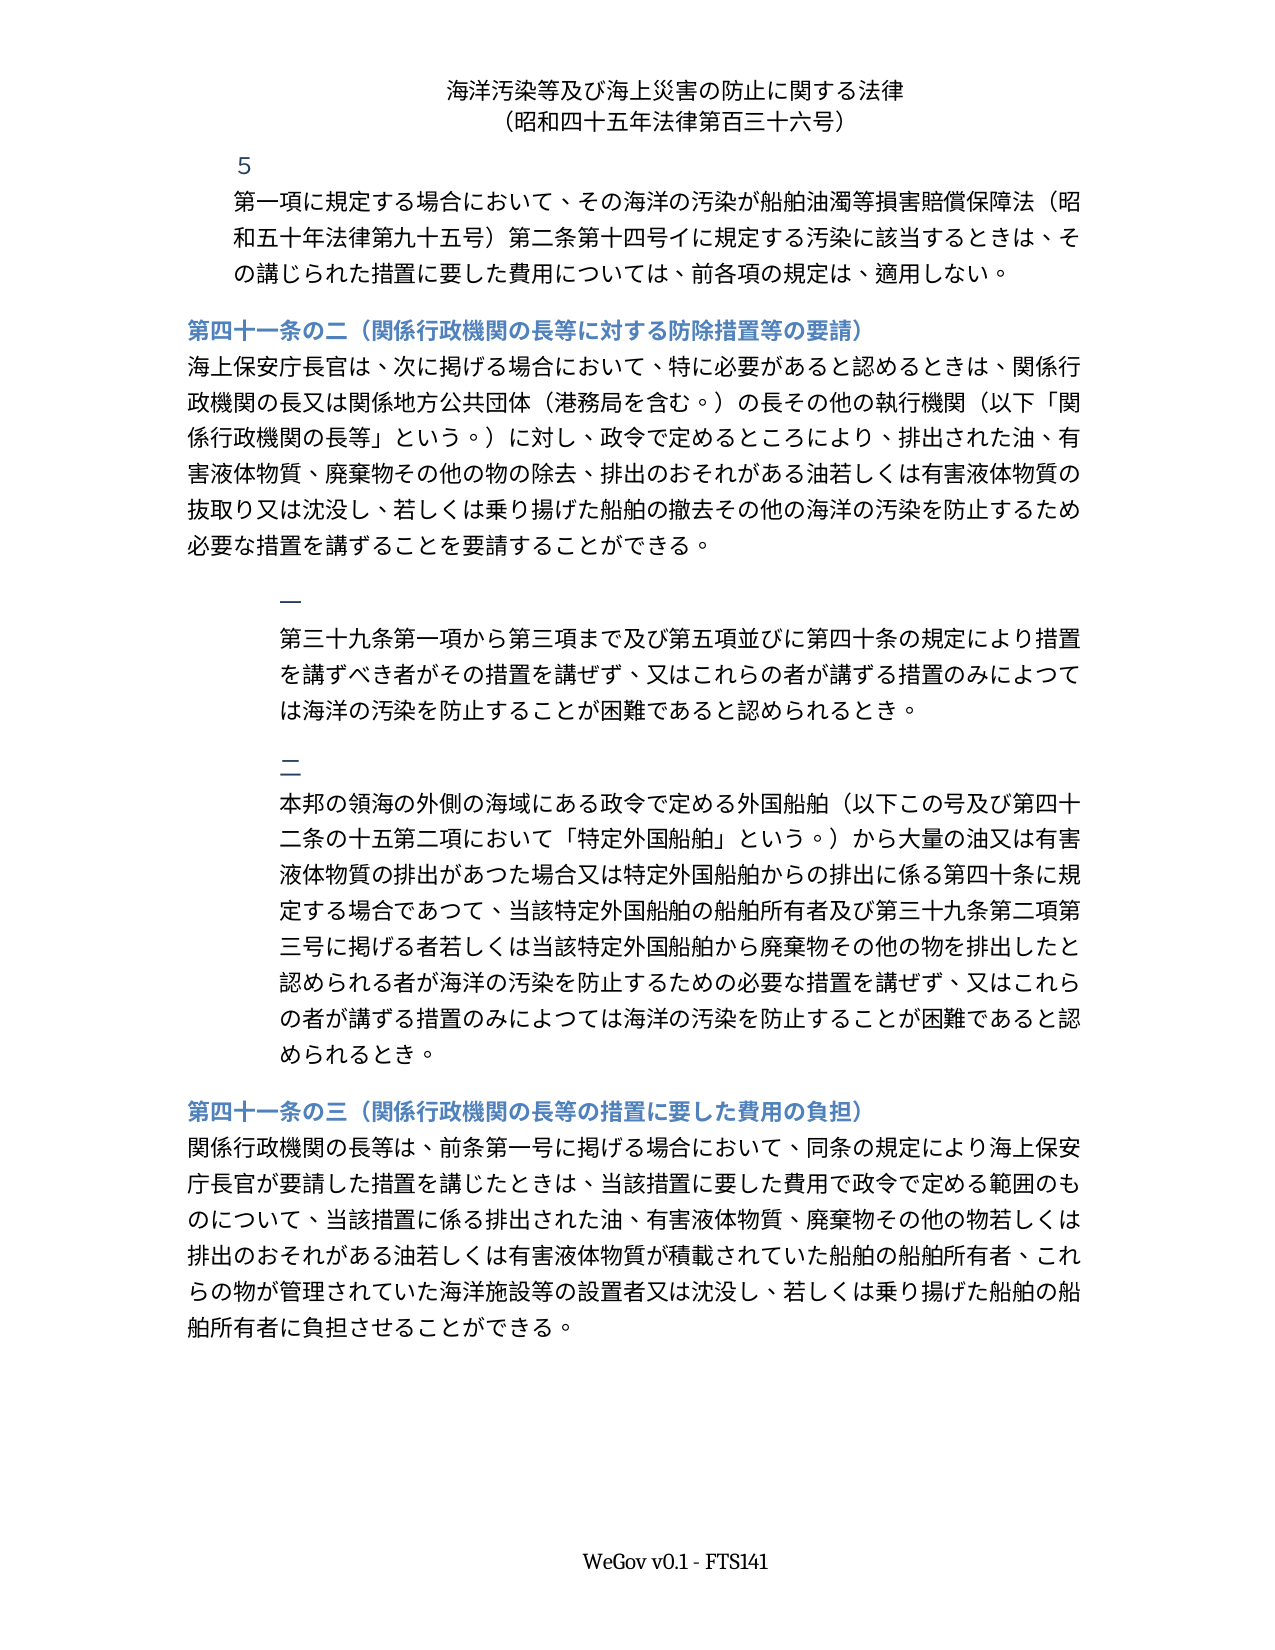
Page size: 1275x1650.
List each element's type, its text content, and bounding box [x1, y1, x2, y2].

text 関係行政機関の長等は、前条第一号に掲げる場合において、同条の規定により海上保安庁長官が要請した措置を講じたときは、当該措置に要した費用で政令で定める範囲のものについて、当該措置に係る排出された油、有害液体物質、廃棄物その他の物若しくは排出のおそれがある油若しくは有害液体物質が積載されていた船舶の船舶所有者、これらの物が管理されていた海洋施設等の設置者又は沈没し、若しくは乗り揚げた船舶の船舶所有者に負担させることができる。 [187, 1132, 1087, 1343]
subtitle 第四十一条の二（関係行政機関の長等に対する防除措置等の要請） [187, 314, 1087, 346]
text 第一項に規定する場合において、その海洋の汚染が船舶油濁等損害賠償保障法（昭和五十年法律第九十五号）第二条第十四号イに規定する汚染に該当するときは、その講じられた措置に要した費用については、前各項の規定は、適用しない。 [233, 186, 1087, 289]
subtitle 第四十一条の三（関係行政機関の長等の措置に要した費用の負担） [187, 1096, 1087, 1127]
subtitle 二 [279, 752, 1087, 783]
subtitle ５ [233, 150, 1087, 181]
text 海上保安庁長官は、次に掲げる場合において、特に必要があると認めるときは、関係行政機関の長又は関係地方公共団体（港務局を含む。）の長その他の執行機関（以下「関係行政機関の長等」という。）に対し、政令で定めるところにより、排出された油、有害液体物質、廃棄物その他の物の除去、排出のおそれがある油若しくは有害液体物質の抜取り又は沈没し、若しくは乗り揚げた船舶の撤去その他の海洋の汚染を防止するため必要な措置を講ずることを要請することができる。 [187, 351, 1087, 561]
text 本邦の領海の外側の海域にある政令で定める外国船舶（以下この号及び第四十二条の十五第二項において「特定外国船舶」という。）から大量の油又は有害液体物質の排出があつた場合又は特定外国船舶からの排出に係る第四十条に規定する場合であつて、当該特定外国船舶の船舶所有者及び第三十九条第二項第三号に掲げる者若しくは当該特定外国船舶から廃棄物その他の物を排出したと認められる者が海洋の汚染を防止するための必要な措置を講ぜず、又はこれらの者が講ずる措置のみによつては海洋の汚染を防止することが困難であると認められるとき。 [279, 787, 1087, 1070]
text 第三十九条第一項から第三項まで及び第五項並びに第四十条の規定により措置を講ずべき者がその措置を講ぜず、又はこれらの者が講ずる措置のみによつては海洋の汚染を防止することが困難であると認められるとき。 [279, 623, 1087, 726]
subtitle 一 [279, 587, 1087, 618]
